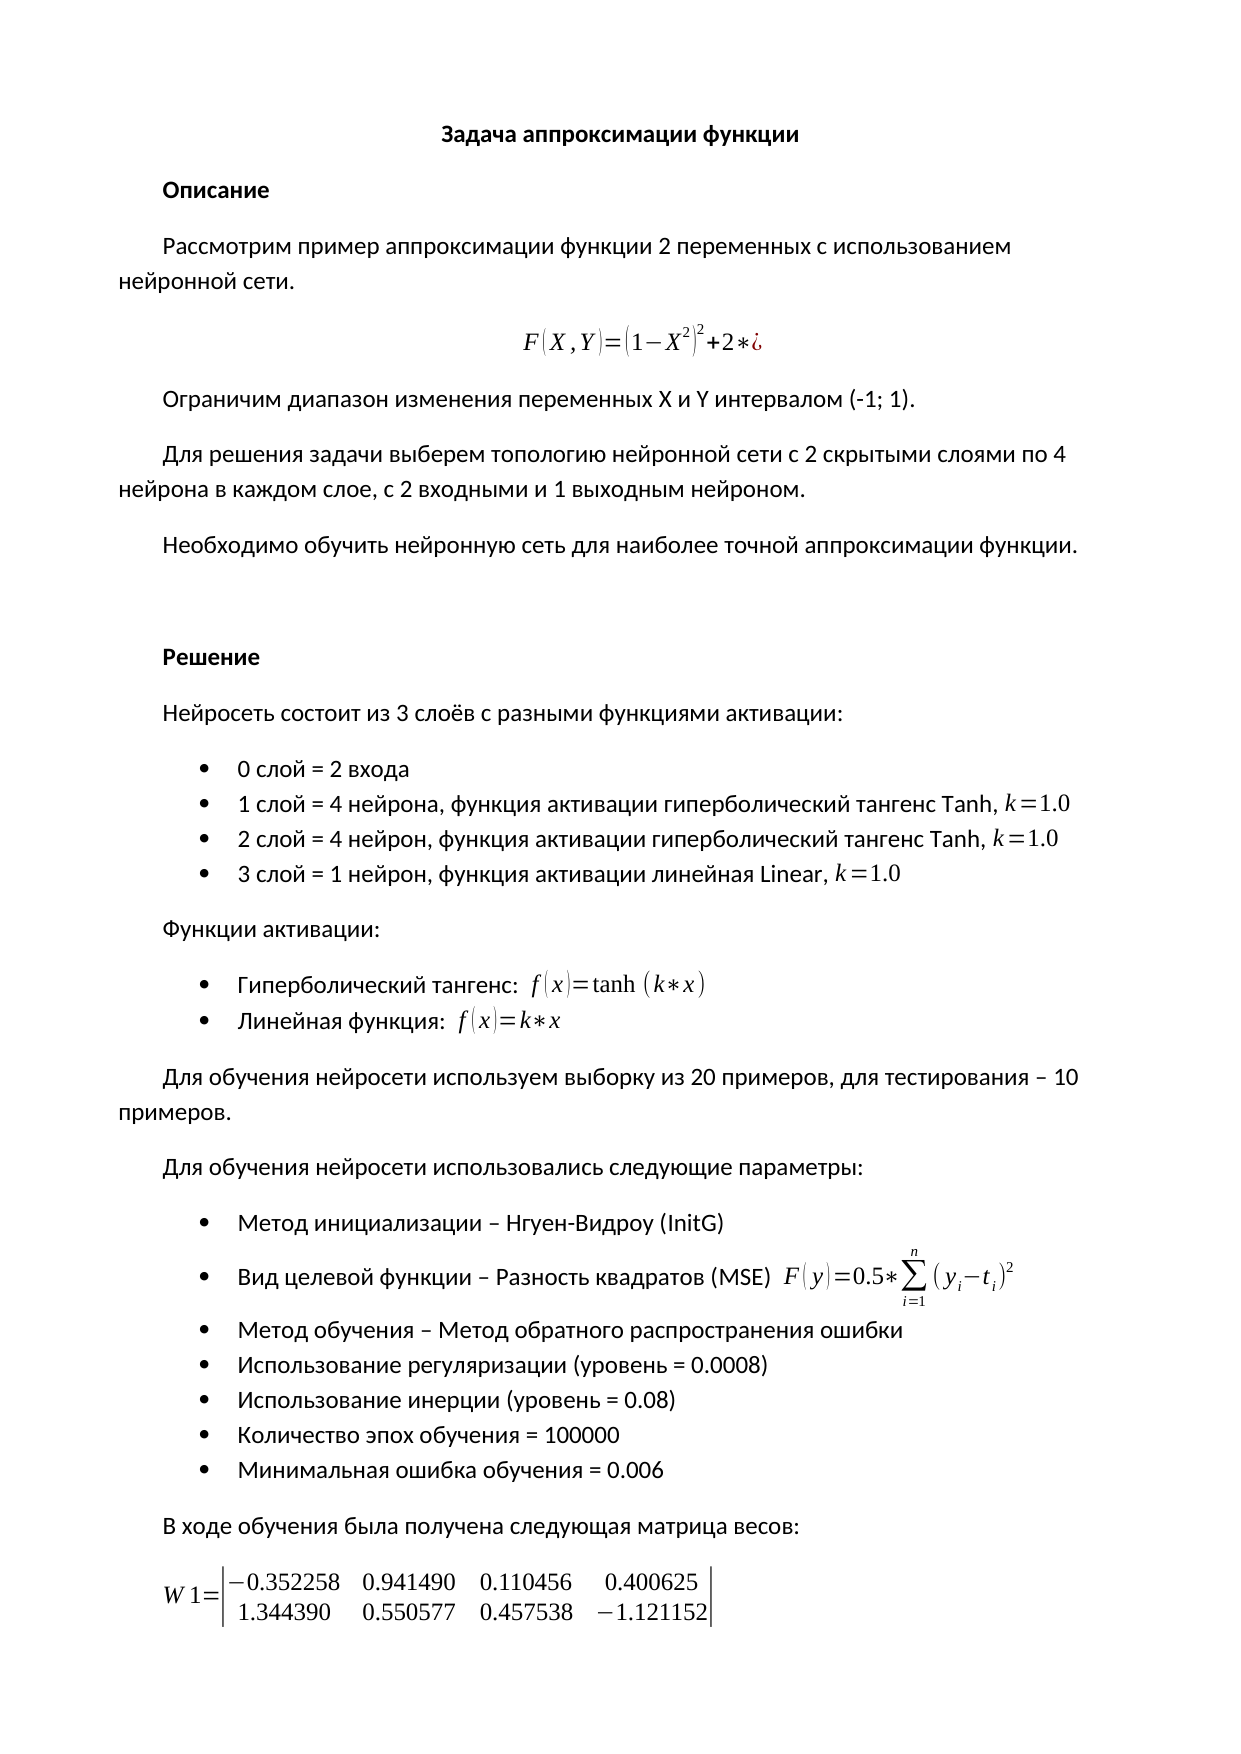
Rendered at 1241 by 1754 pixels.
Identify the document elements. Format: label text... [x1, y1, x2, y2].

list Метод обучения – Метод обратного распространения ошибки [200, 1314, 1122, 1345]
text Необходимо обучить нейронную сеть для наиболее точной аппроксимации функции. [118, 529, 1122, 560]
list Количество эпох обучения = 100000 [200, 1419, 1122, 1450]
list Вид целевой функции – Разность квадратов (MSE) [200, 1242, 1122, 1310]
text Для обучения нейросети используем выборку из 20 примеров, для тестирования – 10 примеров. [118, 1061, 1122, 1126]
text Для обучения нейросети использовались следующие параметры: [162, 1152, 1122, 1182]
list 1 слой = 4 нейрона, функция активации гиперболический тангенс Tanh, [200, 788, 1122, 818]
text Рассмотрим пример аппроксимации функции 2 переменных с использованием нейронной сети. [118, 230, 1122, 295]
text Ограничим диапазон изменения переменных X и Y интервалом (-1; 1). [118, 383, 1122, 413]
text Задача аппроксимации функции [118, 118, 1122, 149]
list Гиперболический тангенс: [200, 969, 1122, 1000]
list 0 слой = 2 входа [200, 753, 1122, 783]
list Использование инерции (уровень = 0.08) [200, 1384, 1122, 1415]
list 2 слой = 4 нейрон, функция активации гиперболический тангенс Tanh, [200, 823, 1122, 853]
text Нейросеть состоит из 3 слоёв с разными функциями активации: [118, 697, 1122, 727]
text Описание [118, 174, 1122, 204]
list Использование регуляризации (уровень = 0.0008) [200, 1349, 1122, 1380]
text Функции активации: [118, 913, 1122, 944]
text Решение [118, 641, 1122, 672]
list Линейная функция: [200, 1005, 1122, 1035]
text В ходе обучения была получена следующая матрица весов: [162, 1510, 1122, 1541]
list 3 слой = 1 нейрон, функция активации линейная Linear, [200, 858, 1122, 888]
list Метод инициализации – Нгуен-Видроу (InitG) [200, 1207, 1122, 1238]
list Минимальная ошибка обучения = 0.006 [200, 1454, 1122, 1485]
text Для решения задачи выберем топологию нейронной сети с 2 скрытыми слоями по 4 нейрона в каждом слое, с 2 входными и 1 выходным нейроном. [118, 438, 1122, 504]
